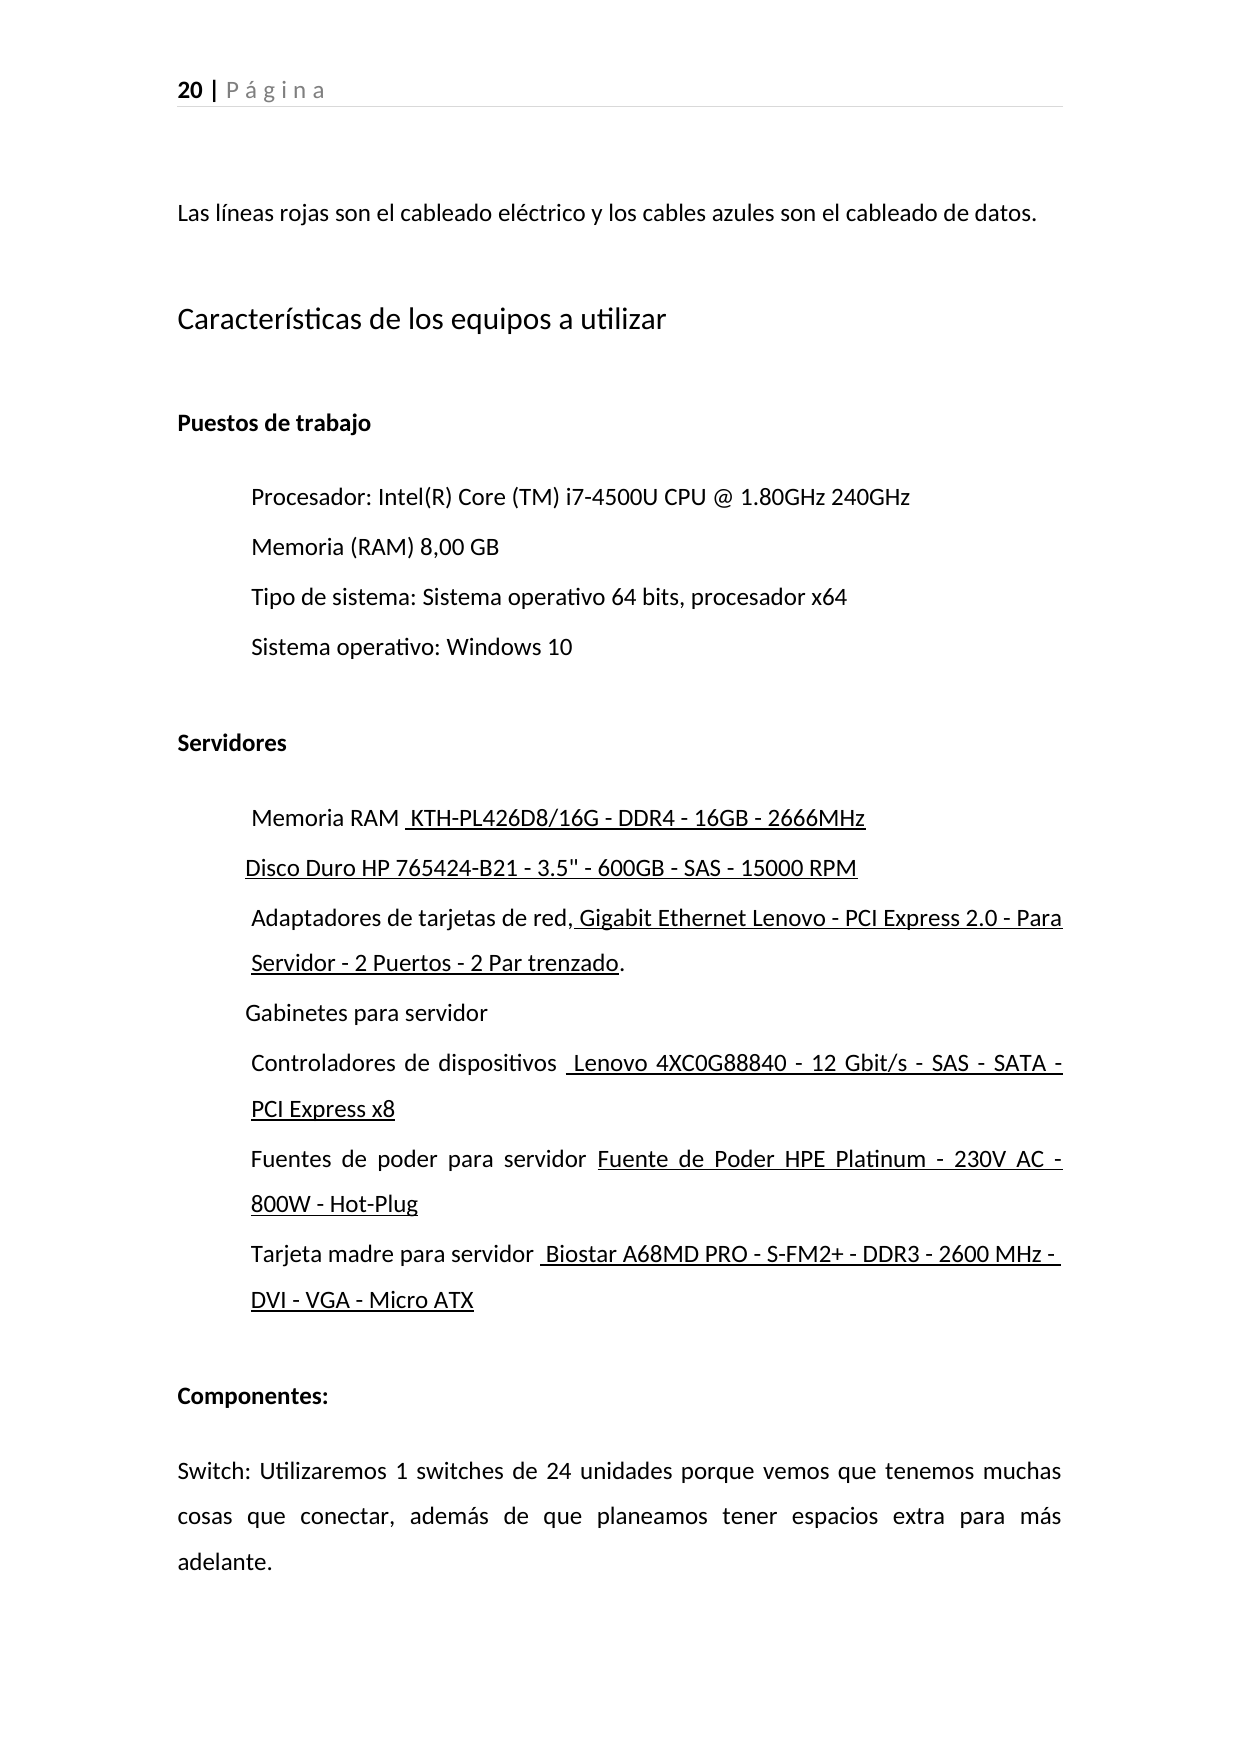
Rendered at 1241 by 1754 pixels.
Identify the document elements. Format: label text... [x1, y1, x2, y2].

text Sistema operativo: Windows 10 [177, 631, 1063, 662]
subtitle Puestos de trabajo [177, 407, 1063, 437]
subtitle Características de los equipos a utilizar [177, 299, 1063, 338]
text Disco Duro HP 765424-B21 - 3.5" - 600GB - SAS - 15000 RPM [177, 852, 1063, 882]
text Las líneas rojas son el cableado eléctrico y los cables azules son el cableado de datos. [177, 197, 1063, 228]
text Switch: Utilizaremos 1 switches de 24 unidades porque vemos que tenemos muchas cosas que conectar, además de que planeamos tener espacios extra para más adelante. [177, 1455, 1063, 1577]
text Tarjeta madre para servidor Biostar A68MD PRO - S-FM2+ - DDR3 - 2600 MHz - DVI - VGA - Micro ATX [251, 1238, 1063, 1315]
text Memoria (RAM) 8,00 GB [177, 531, 1063, 562]
subtitle Servidores [177, 727, 1063, 757]
subtitle Componentes: [177, 1380, 1063, 1410]
text Tipo de sistema: Sistema operativo 64 bits, procesador x64 [177, 581, 1063, 612]
text Fuentes de poder para servidor Fuente de Poder HPE Platinum - 230V AC - 800W - Hot-Plug [251, 1143, 1063, 1219]
text Procesador: Intel(R) Core (TM) i7-4500U CPU @ 1.80GHz 240GHz [177, 482, 1063, 512]
text Controladores de dispositivos Lenovo 4XC0G88840 - 12 Gbit/s - SAS - SATA - PCI Express x8 [251, 1047, 1063, 1123]
text Gabinetes para servidor [177, 997, 1063, 1028]
text Memoria RAM KTH-PL426D8/16G - DDR4 - 16GB - 2666MHz [177, 802, 1063, 832]
text Adaptadores de tarjetas de red, Gigabit Ethernet Lenovo - PCI Express 2.0 - Para Servidor - 2 Puertos - 2 Par trenzado. [251, 902, 1063, 978]
